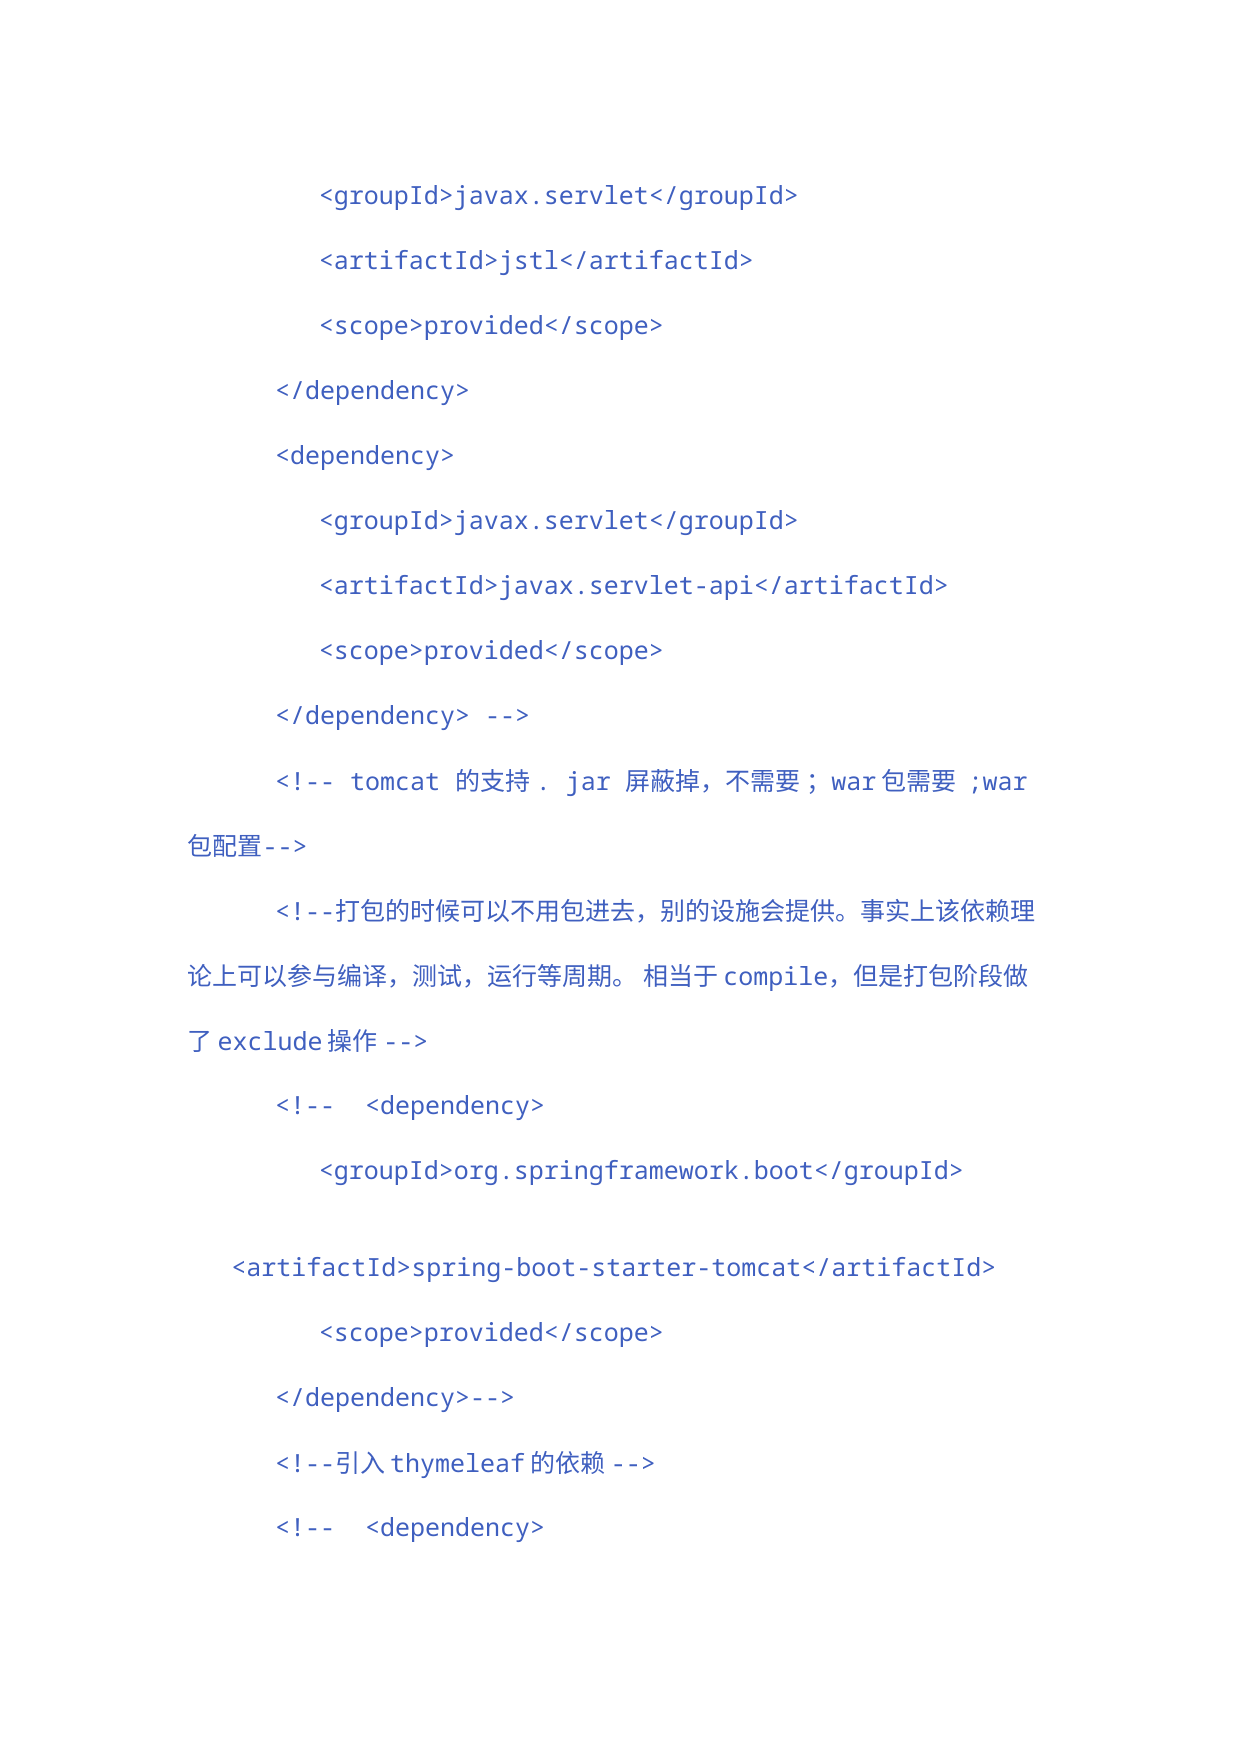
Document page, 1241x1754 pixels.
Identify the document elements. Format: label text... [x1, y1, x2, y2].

text <scope>provided</scope> [187, 292, 1053, 357]
text </dependency> --> [187, 682, 1053, 747]
text </dependency> [187, 357, 1053, 422]
text <groupId>javax.servlet</groupId> [187, 487, 1053, 552]
text <!-- tomcat 的支持 . jar 屏蔽掉，不需要 ；war包需要 ;war包配置--> [187, 747, 1053, 877]
text <scope>provided</scope> [187, 1299, 1053, 1364]
text <groupId>org.springframework.boot</groupId> [187, 1137, 1053, 1202]
text <!-- <dependency> [187, 1494, 1053, 1559]
text <!--引入thymeleaf的依赖 --> [187, 1429, 1053, 1494]
text <groupId>javax.servlet</groupId> [187, 162, 1053, 227]
text <artifactId>jstl</artifactId> [187, 227, 1053, 292]
text <scope>provided</scope> [187, 617, 1053, 682]
text <dependency> [187, 422, 1053, 487]
text <!-- <dependency> [187, 1072, 1053, 1137]
text <artifactId>javax.servlet-api</artifactId> [187, 552, 1053, 617]
text <!--打包的时候可以不用包进去，别的设施会提供。事实上该依赖理论上可以参与编译，测试，运行等周期。 相当于compile，但是打包阶段做了exclude操作 --> [187, 877, 1053, 1072]
text <artifactId>spring-boot-starter-tomcat</artifactId> [187, 1202, 1053, 1299]
text </dependency>--> [187, 1364, 1053, 1429]
